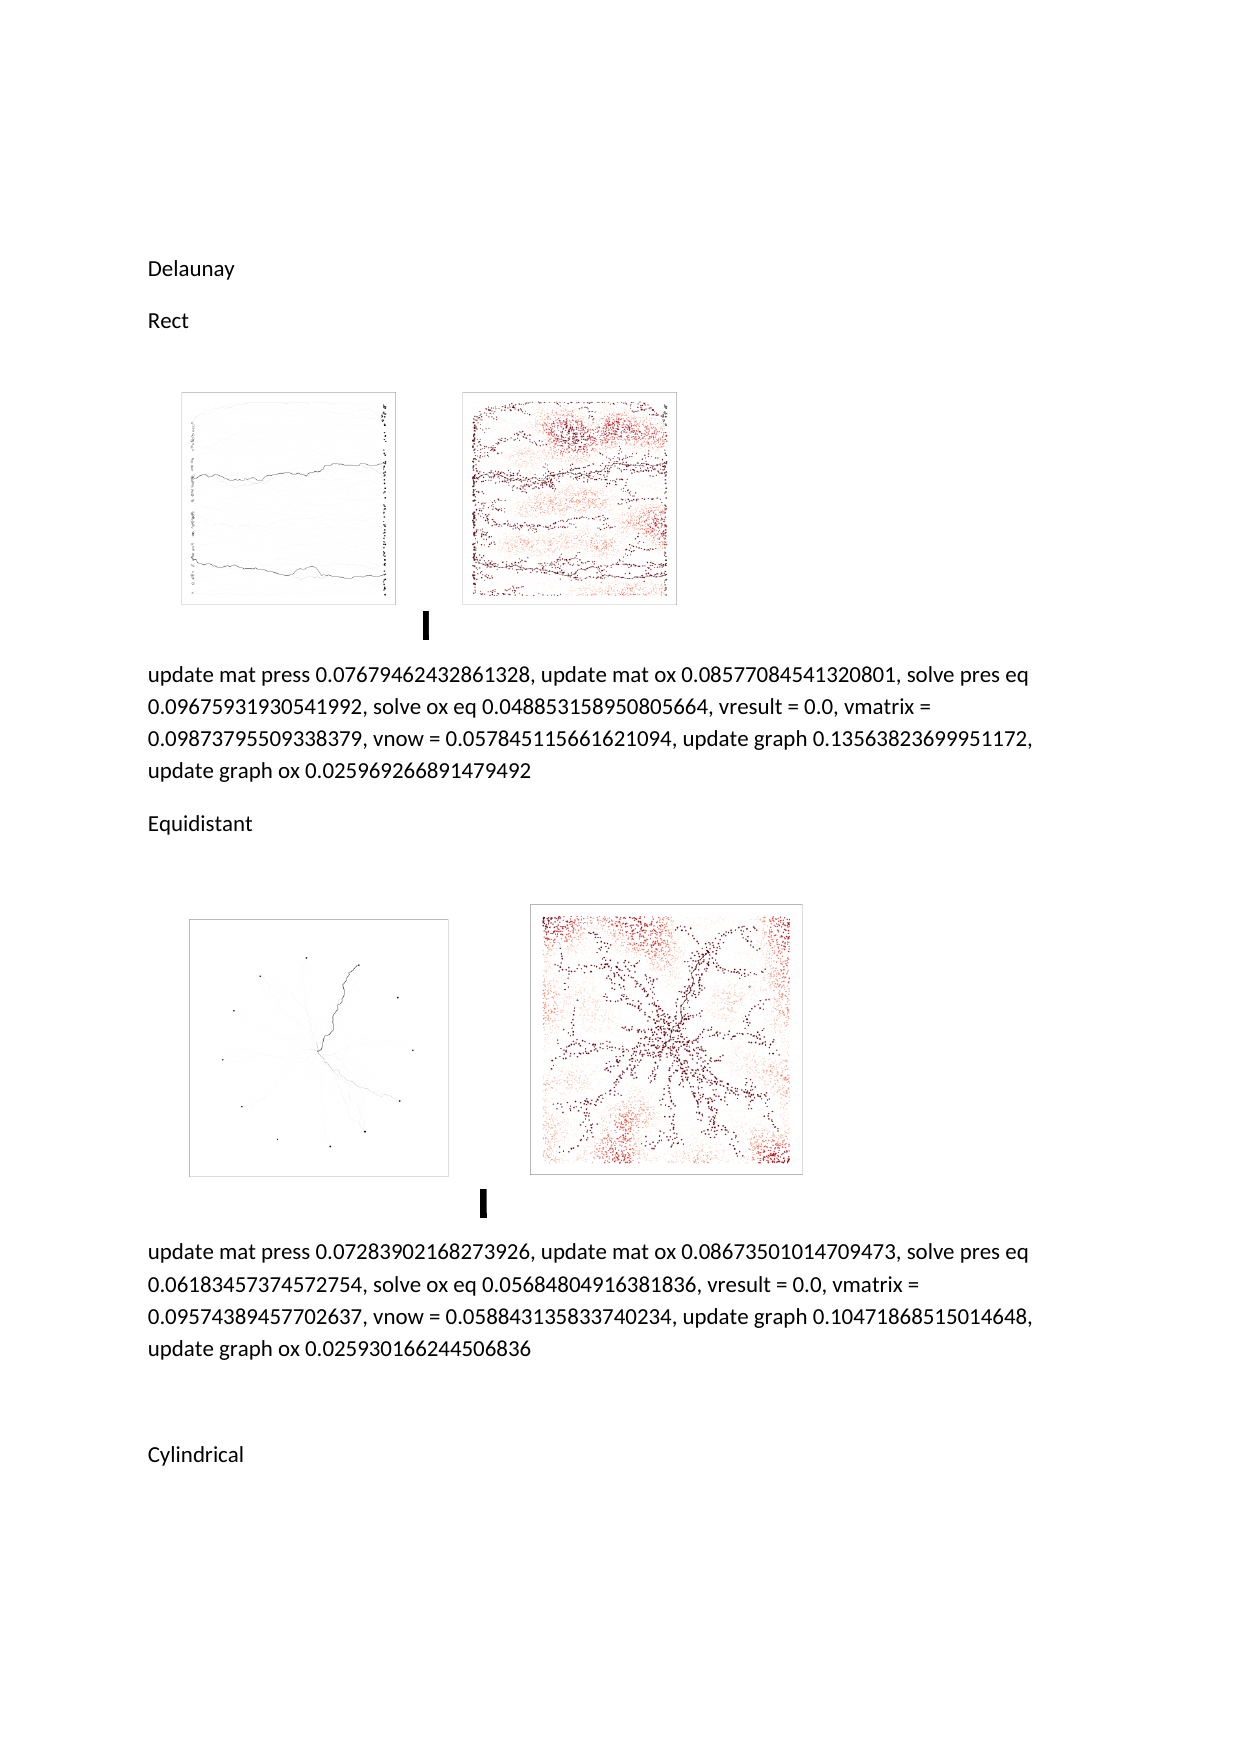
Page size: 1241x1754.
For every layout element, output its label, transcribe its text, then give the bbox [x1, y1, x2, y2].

text update mat press 0.07679462432861328, update mat ox 0.08577084541320801, solve pres eq 0.09675931930541992, solve ox eq 0.048853158950805664, vresult = 0.0, vmatrix = 0.09873795509338379, vnow = 0.057845115661621094, update graph 0.13563823699951172, update graph ox 0.025969266891479492 [148, 660, 1093, 784]
text Equidistant [148, 809, 1093, 837]
text Rect [148, 307, 1093, 335]
picture [486, 862, 837, 1213]
picture [428, 359, 704, 635]
picture [147, 879, 481, 1213]
text update mat press 0.07283902168273926, update mat ox 0.08673501014709473, solve pres eq 0.06183457374572754, solve ox eq 0.05684804916381836, vresult = 0.0, vmatrix = 0.09574389457702637, vnow = 0.058843135833740234, update graph 0.10471868515014648, update graph ox 0.025930166244506836 [148, 1237, 1093, 1362]
text Delaunay [148, 254, 1093, 282]
text Cylindrical [148, 1440, 1093, 1468]
picture [147, 359, 423, 635]
